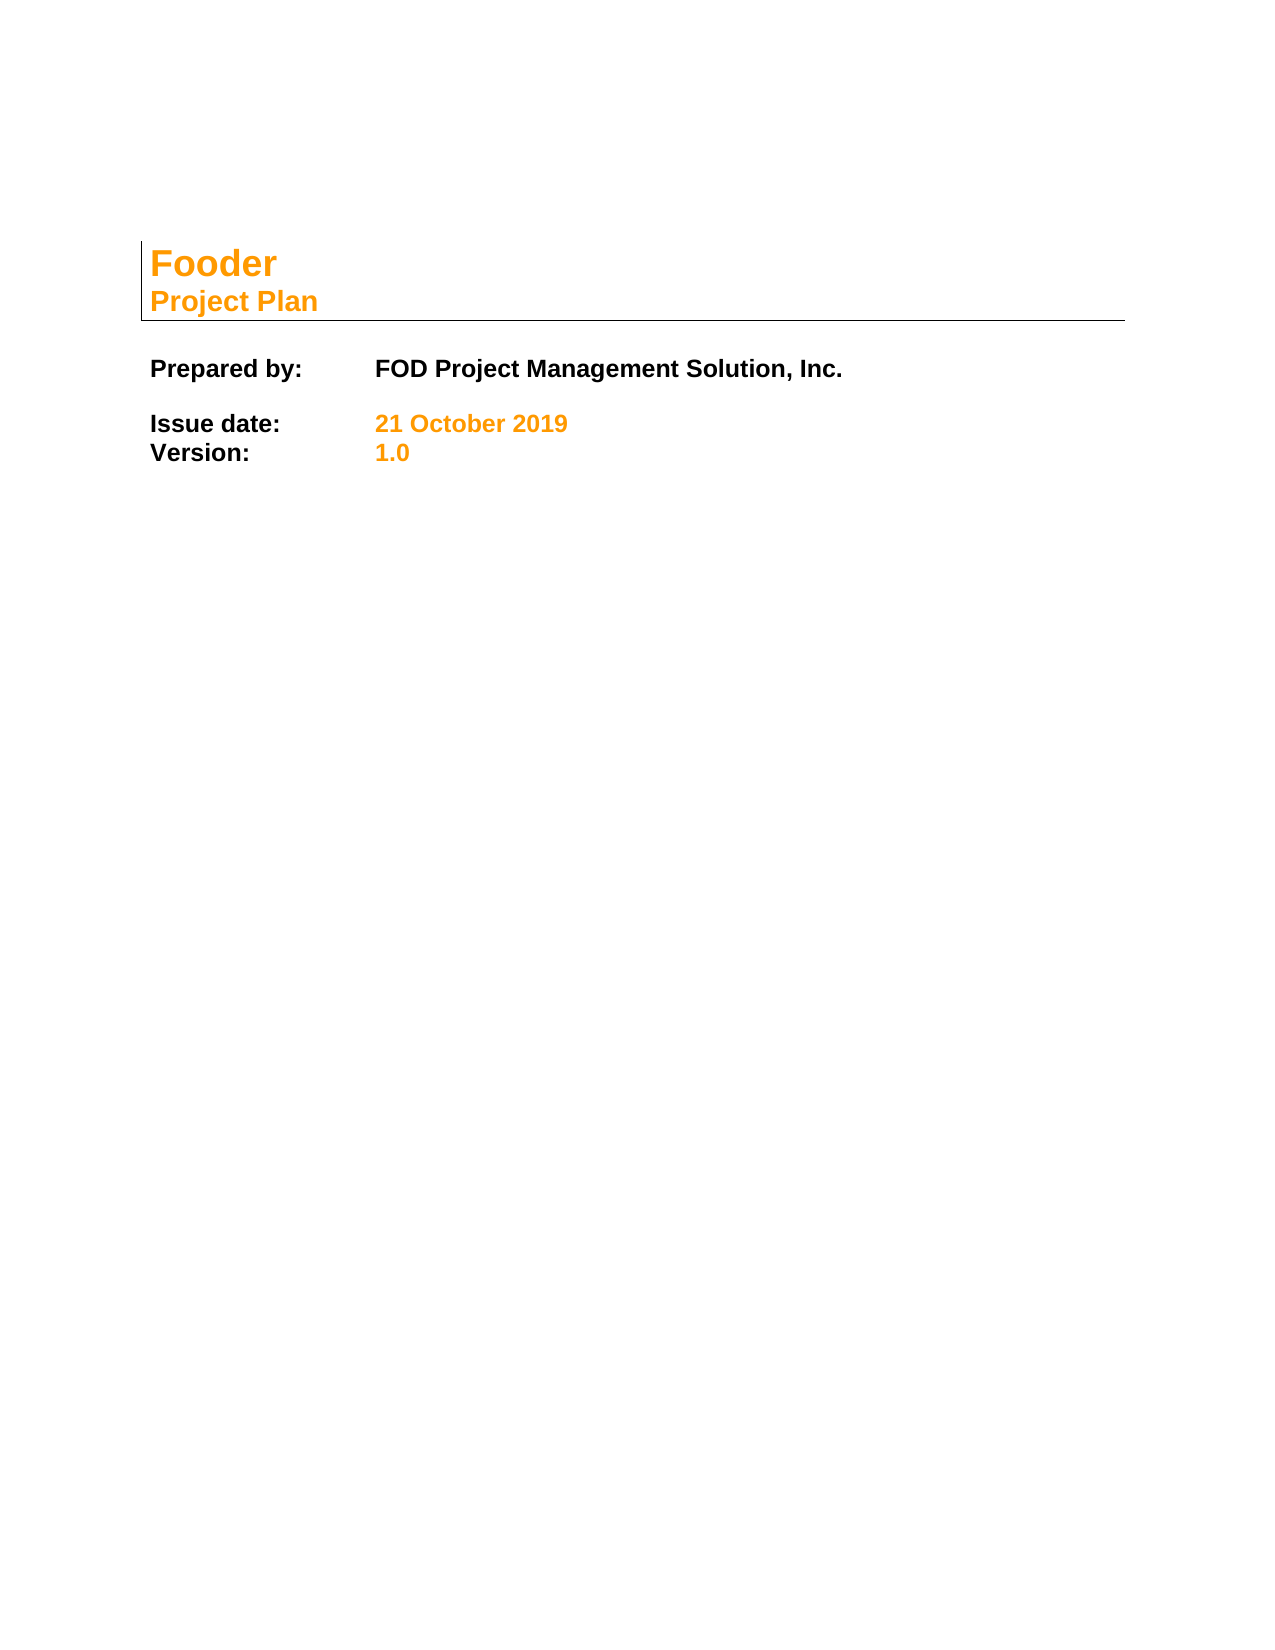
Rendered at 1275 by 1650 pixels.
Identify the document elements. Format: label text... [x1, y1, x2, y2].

text Fooder [150, 241, 1125, 284]
text Version: 1.0 [150, 438, 1125, 467]
text Prepared by: FOD Project Management Solution, Inc. [150, 354, 1125, 383]
text Issue date: 21 October 2019 [150, 409, 1125, 438]
text Project Plan [142, 284, 1125, 320]
